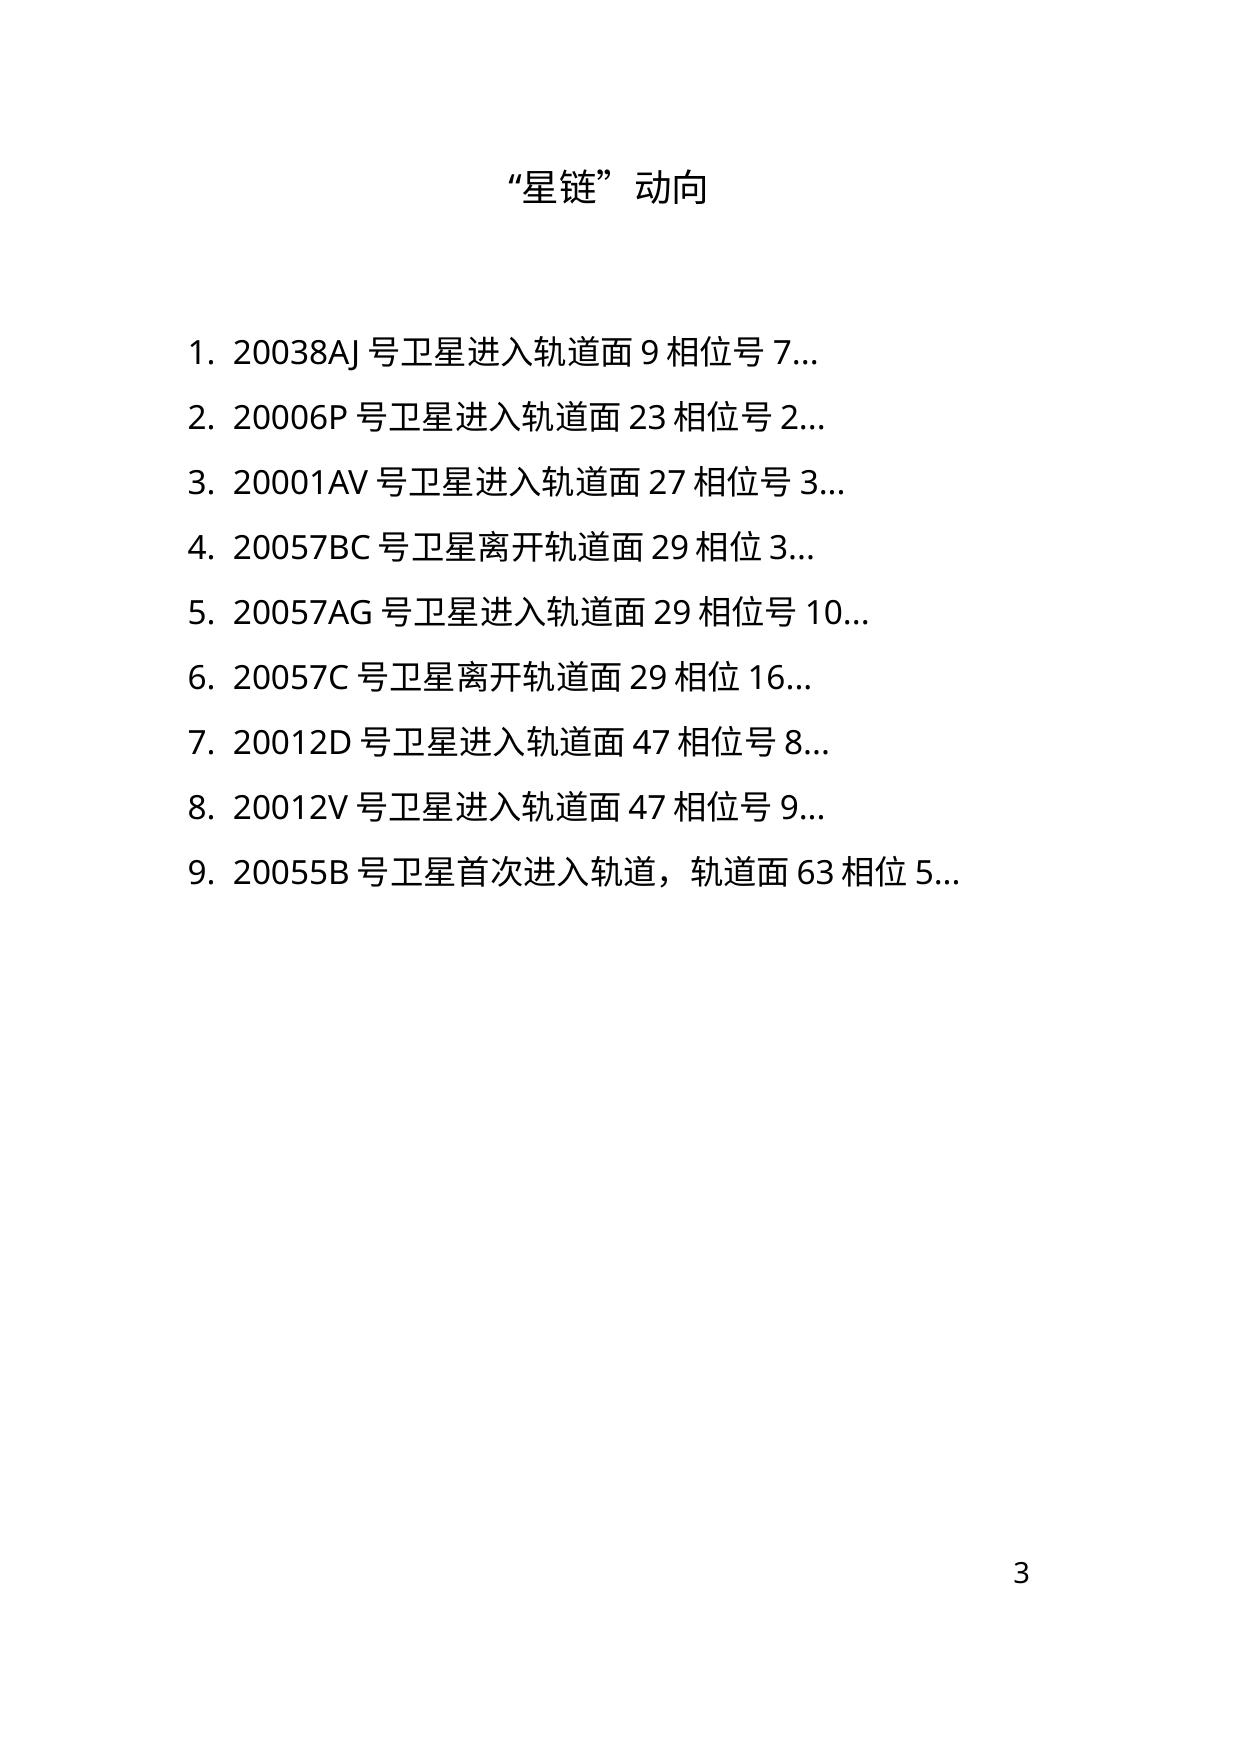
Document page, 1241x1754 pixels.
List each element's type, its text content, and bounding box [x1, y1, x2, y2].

text “星链”动向 [187, 152, 1029, 217]
text 1. 20038AJ号卫星进入轨道面9相位号7... 2. 20006P号卫星进入轨道面23相位号2... 3. 20001AV号卫星进入轨道面27相位号3... 4. 20057BC号卫星离开轨道面29相位3... 5. 20057AG号卫星进入轨道面29相位号10... 6. 20057C号卫星离开轨道面29相位16... 7. 20012D号卫星进入轨道面47相位号8... 8. 20012V号卫星进入轨道面47相位号9... 9. 20055B号卫星首次进入轨道，轨道面63相位5... [187, 317, 1053, 967]
